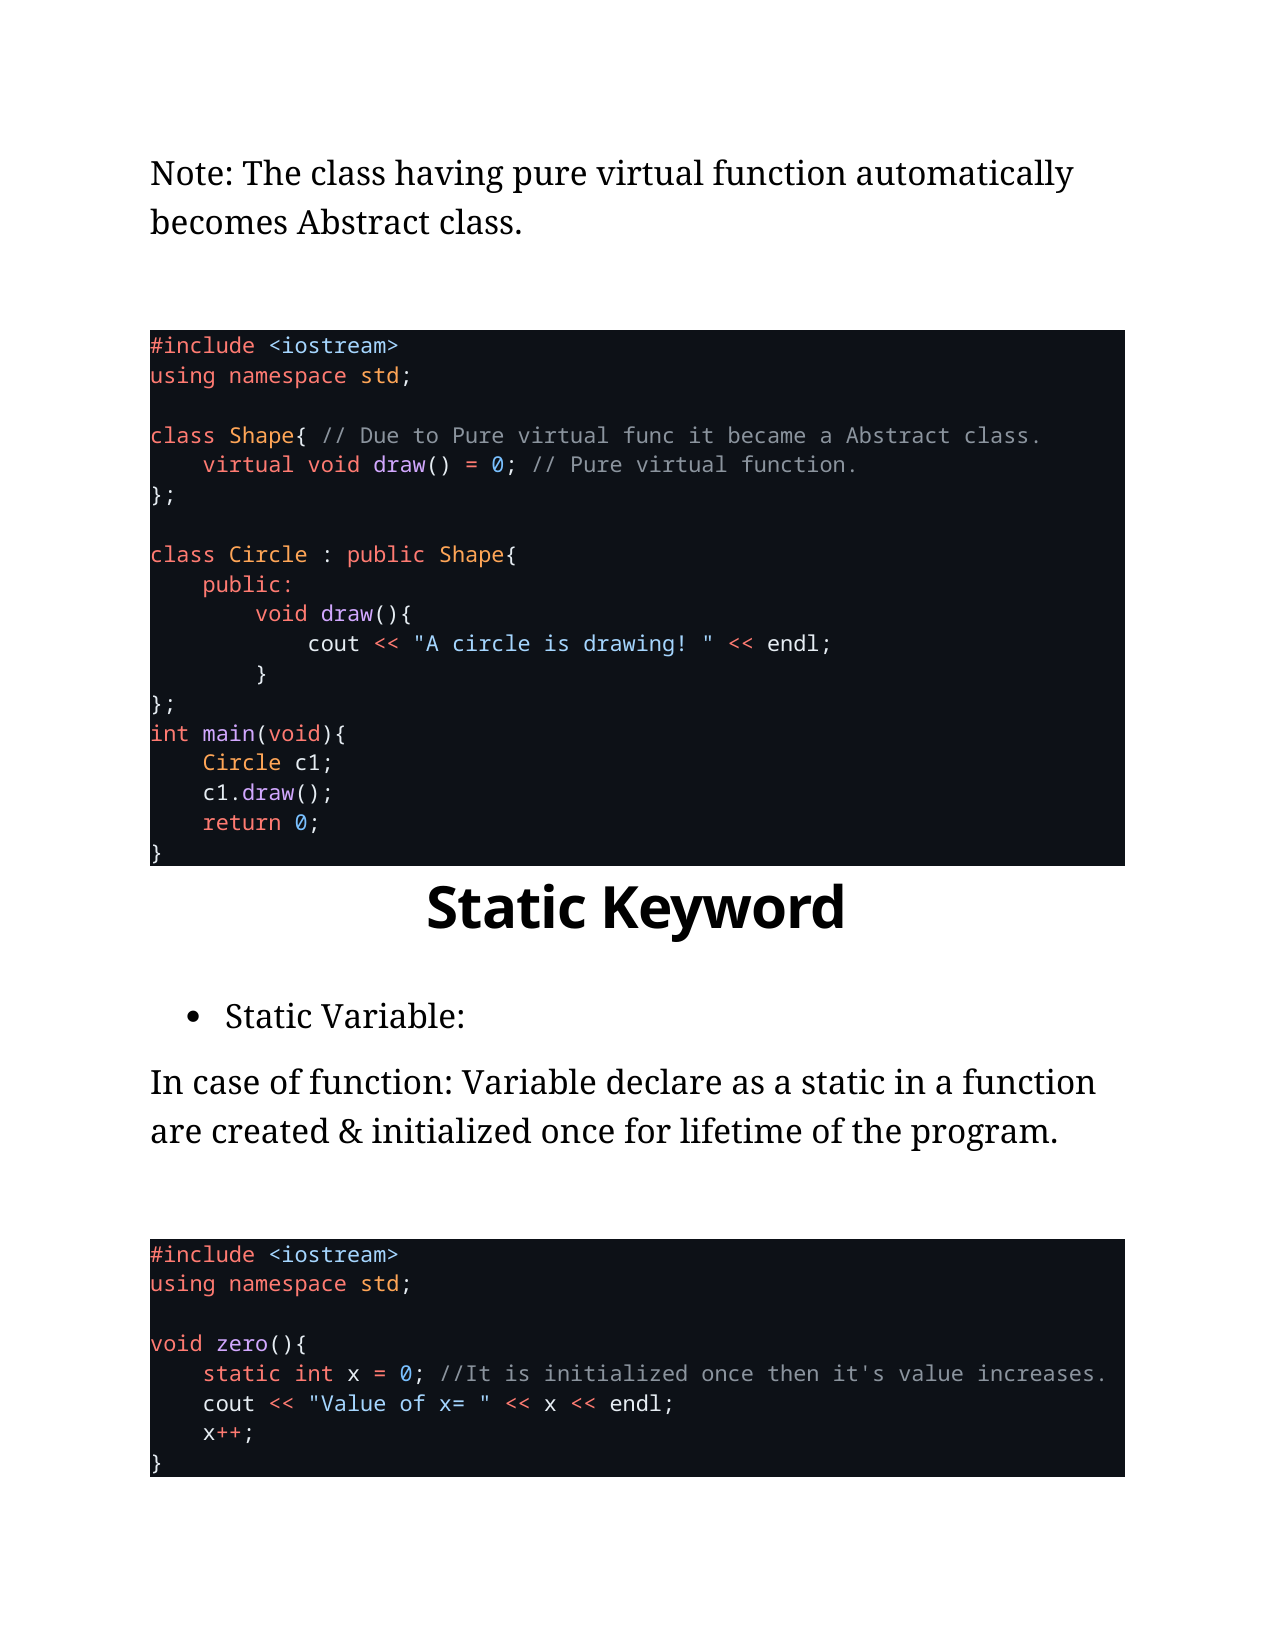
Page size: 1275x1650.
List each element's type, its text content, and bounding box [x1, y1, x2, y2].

text } [150, 658, 1125, 688]
text class Shape{ // Due to Pure virtual func it became a Abstract class. [150, 419, 1125, 449]
text virtual void draw() = 0; // Pure virtual function. [150, 449, 1125, 479]
text In case of function: Variable declare as a static in a function are created & initialized once for lifetime of the program. [150, 1058, 1125, 1153]
text return 0; [150, 807, 1125, 837]
text class Circle : public Shape{ [150, 539, 1125, 568]
text #include <iostream> [150, 1239, 1125, 1268]
text } [150, 837, 1125, 866]
text }; [150, 479, 1125, 509]
text void zero(){ [150, 1328, 1125, 1358]
text Circle c1; [150, 747, 1125, 777]
text cout << "Value of x= " << x << endl; [150, 1388, 1125, 1417]
text int main(void){ [150, 717, 1125, 747]
text static int x = 0; //It is initialized once then it's value increases. [150, 1358, 1125, 1388]
text c1.draw(); [150, 777, 1125, 807]
text x++; [150, 1417, 1125, 1447]
text cout << "A circle is drawing! " << endl; [150, 628, 1125, 658]
text using namespace std; [150, 1268, 1125, 1298]
text public: [150, 568, 1125, 598]
text using namespace std; [150, 360, 1125, 390]
text #include <iostream> [150, 330, 1125, 360]
text Note: The class having pure virtual function automatically becomes Abstract class. [150, 150, 1125, 244]
list Static Variable: [187, 993, 1125, 1038]
text } [150, 1447, 1125, 1477]
text }; [150, 688, 1125, 717]
text void draw(){ [150, 598, 1125, 628]
title Static Keyword [150, 866, 1125, 946]
